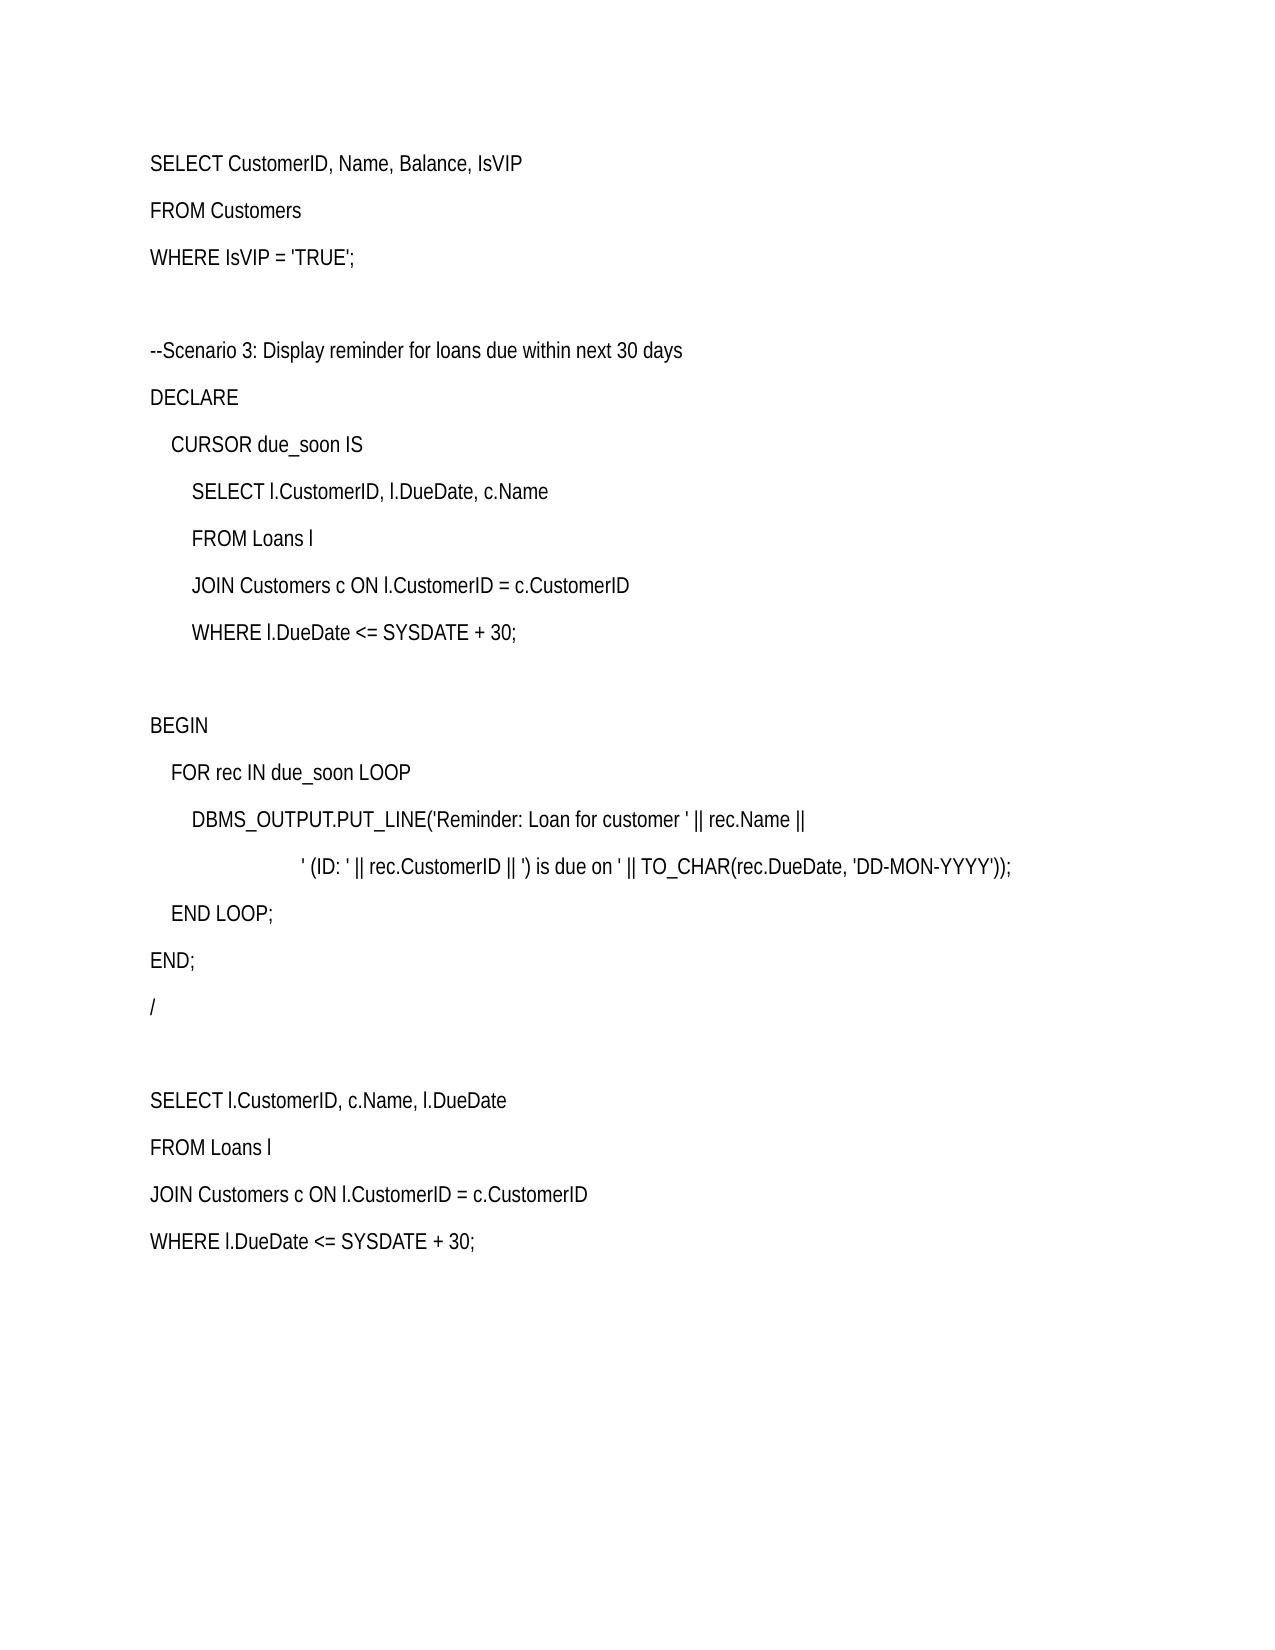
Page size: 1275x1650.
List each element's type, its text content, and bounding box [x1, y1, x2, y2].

text SELECT CustomerID, Name, Balance, IsVIP [150, 150, 1125, 176]
text DBMS_OUTPUT.PUT_LINE('Reminder: Loan for customer ' || rec.Name || [150, 806, 1125, 833]
text SELECT l.CustomerID, l.DueDate, c.Name [150, 478, 1125, 504]
text END LOOP; [150, 900, 1125, 926]
text JOIN Customers c ON l.CustomerID = c.CustomerID [150, 1181, 1125, 1208]
text FROM Customers [150, 197, 1125, 223]
text BEGIN [150, 712, 1125, 739]
text FROM Loans l [150, 525, 1125, 551]
text SELECT l.CustomerID, c.Name, l.DueDate [150, 1087, 1125, 1114]
text CURSOR due_soon IS [150, 431, 1125, 458]
text FROM Loans l [150, 1134, 1125, 1161]
text ' (ID: ' || rec.CustomerID || ') is due on ' || TO_CHAR(rec.DueDate, 'DD-MON-YYYY')); [150, 853, 1125, 879]
text DECLARE [150, 384, 1125, 411]
text WHERE l.DueDate <= SYSDATE + 30; [150, 619, 1125, 645]
text WHERE l.DueDate <= SYSDATE + 30; [150, 1228, 1125, 1254]
text END; [150, 947, 1125, 973]
text --Scenario 3: Display reminder for loans due within next 30 days [150, 337, 1125, 364]
text WHERE IsVIP = 'TRUE'; [150, 244, 1125, 270]
text JOIN Customers c ON l.CustomerID = c.CustomerID [150, 572, 1125, 598]
text FOR rec IN due_soon LOOP [150, 759, 1125, 786]
text / [150, 994, 1125, 1020]
